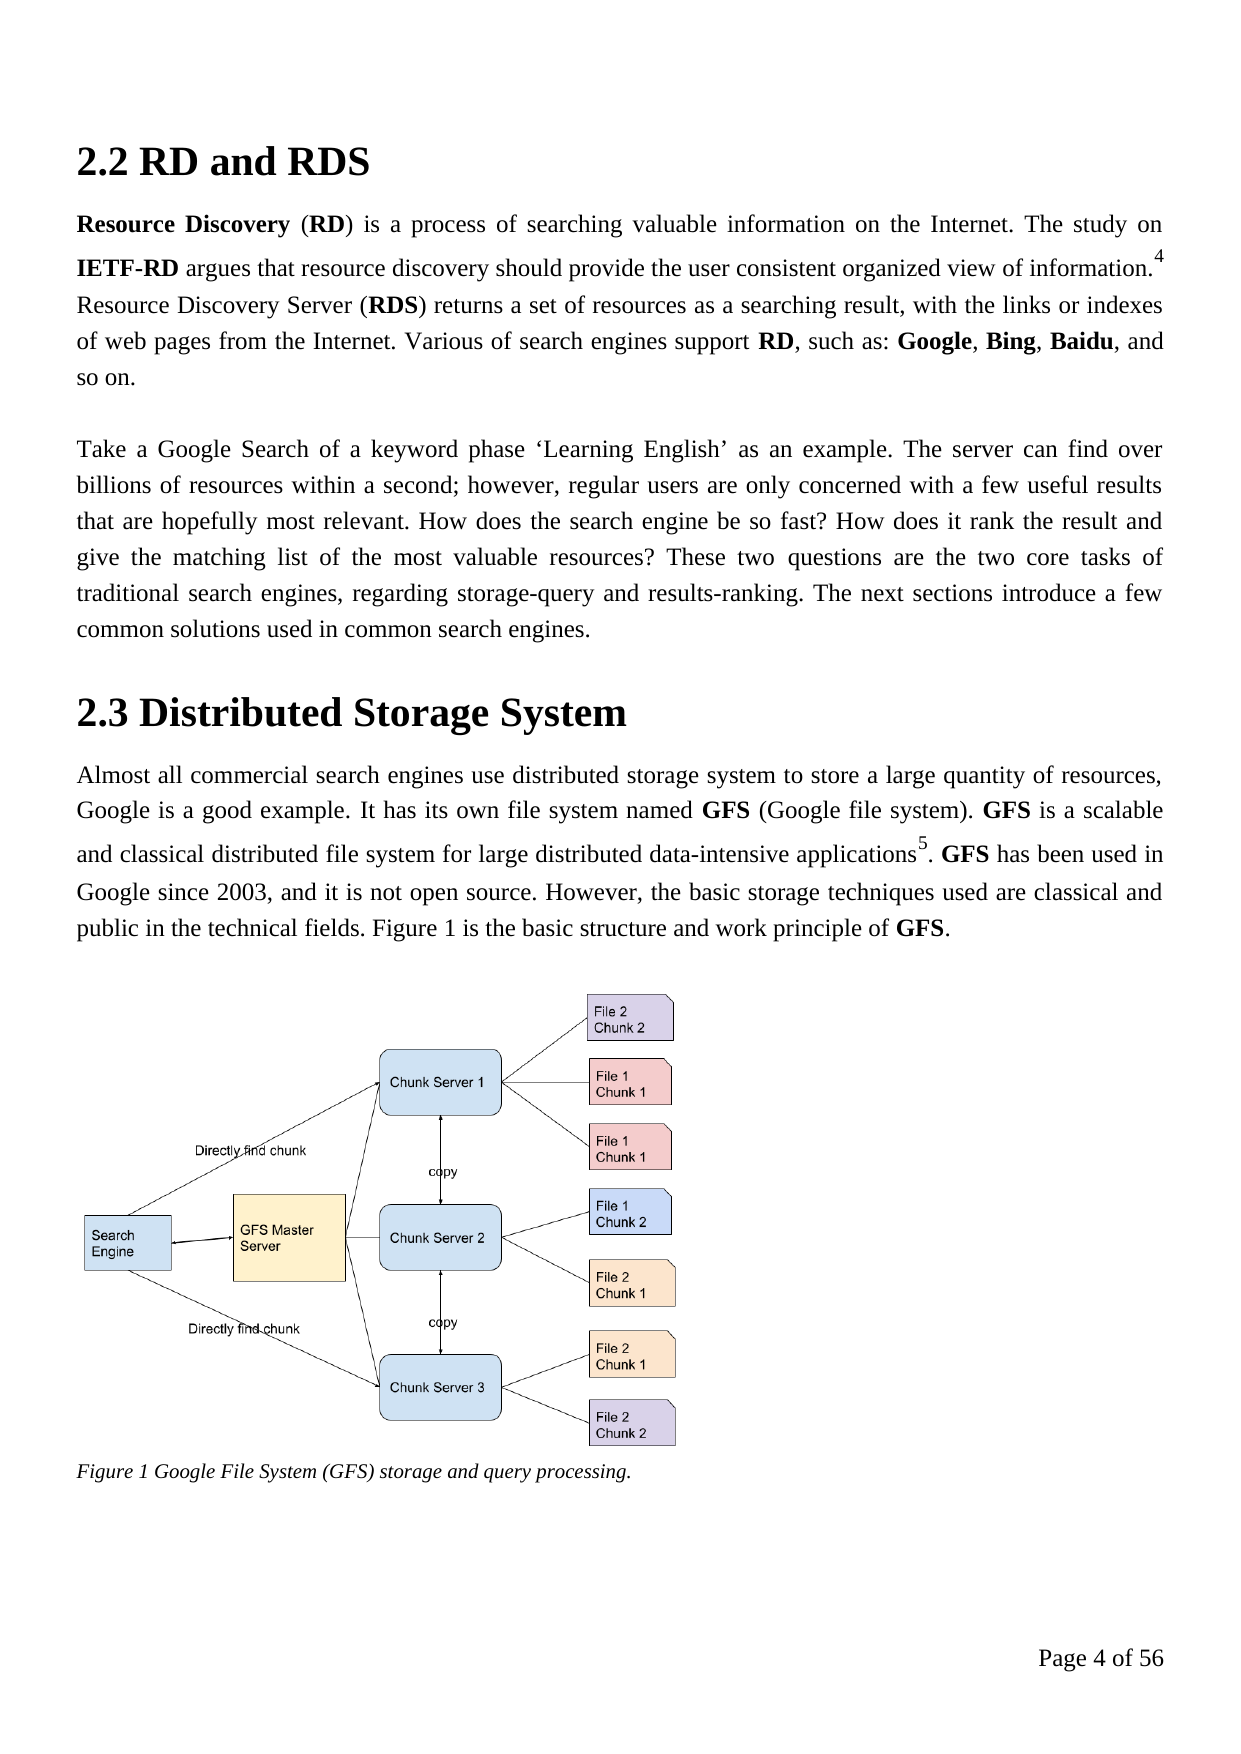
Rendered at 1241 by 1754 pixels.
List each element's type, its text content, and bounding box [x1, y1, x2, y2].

subtitle 2.2 RD and RDS [76, 137, 1164, 184]
text Almost all commercial search engines use distributed storage system to store a large quantity of resources, Google is a good example. It has its own file system named GFS (Google file system). GFS is a scalable and classical distributed file system for large distributed data-intensive applications. GFS has been used in Google since 2003, and it is not open source. However, the basic storage techniques used are classical and public in the technical fields. Figure 1 is the basic structure and work principle of GFS. [76, 760, 1164, 942]
subtitle 2.3 Distributed Storage System [76, 687, 1164, 735]
text Take a Google Search of a keyword phase ‘Learning English’ as an example. The server can find over billions of resources within a second; however, regular users are only concerned with a few useful results that are hopefully most relevant. How does the search engine be so fast? How does it rank the result and give the matching list of the most valuable resources? These two questions are the two core tasks of traditional search engines, regarding storage-query and results-ranking. The next sections introduce a few common solutions used in common search engines. [76, 434, 1164, 643]
text Figure 1 Google File System (GFS) storage and query processing. [76, 1459, 1164, 1483]
text Resource Discovery (RD) is a process of searching valuable information on the Internet. The study on IETF-RD argues that resource discovery should provide the user consistent organized view of information. Resource Discovery Server (RDS) returns a set of resources as a searching result, with the links or indexes of web pages from the Internet. Various of search engines support RD, such as: Google, Bing, Baidu, and so on. [76, 209, 1164, 391]
picture [76, 985, 695, 1453]
